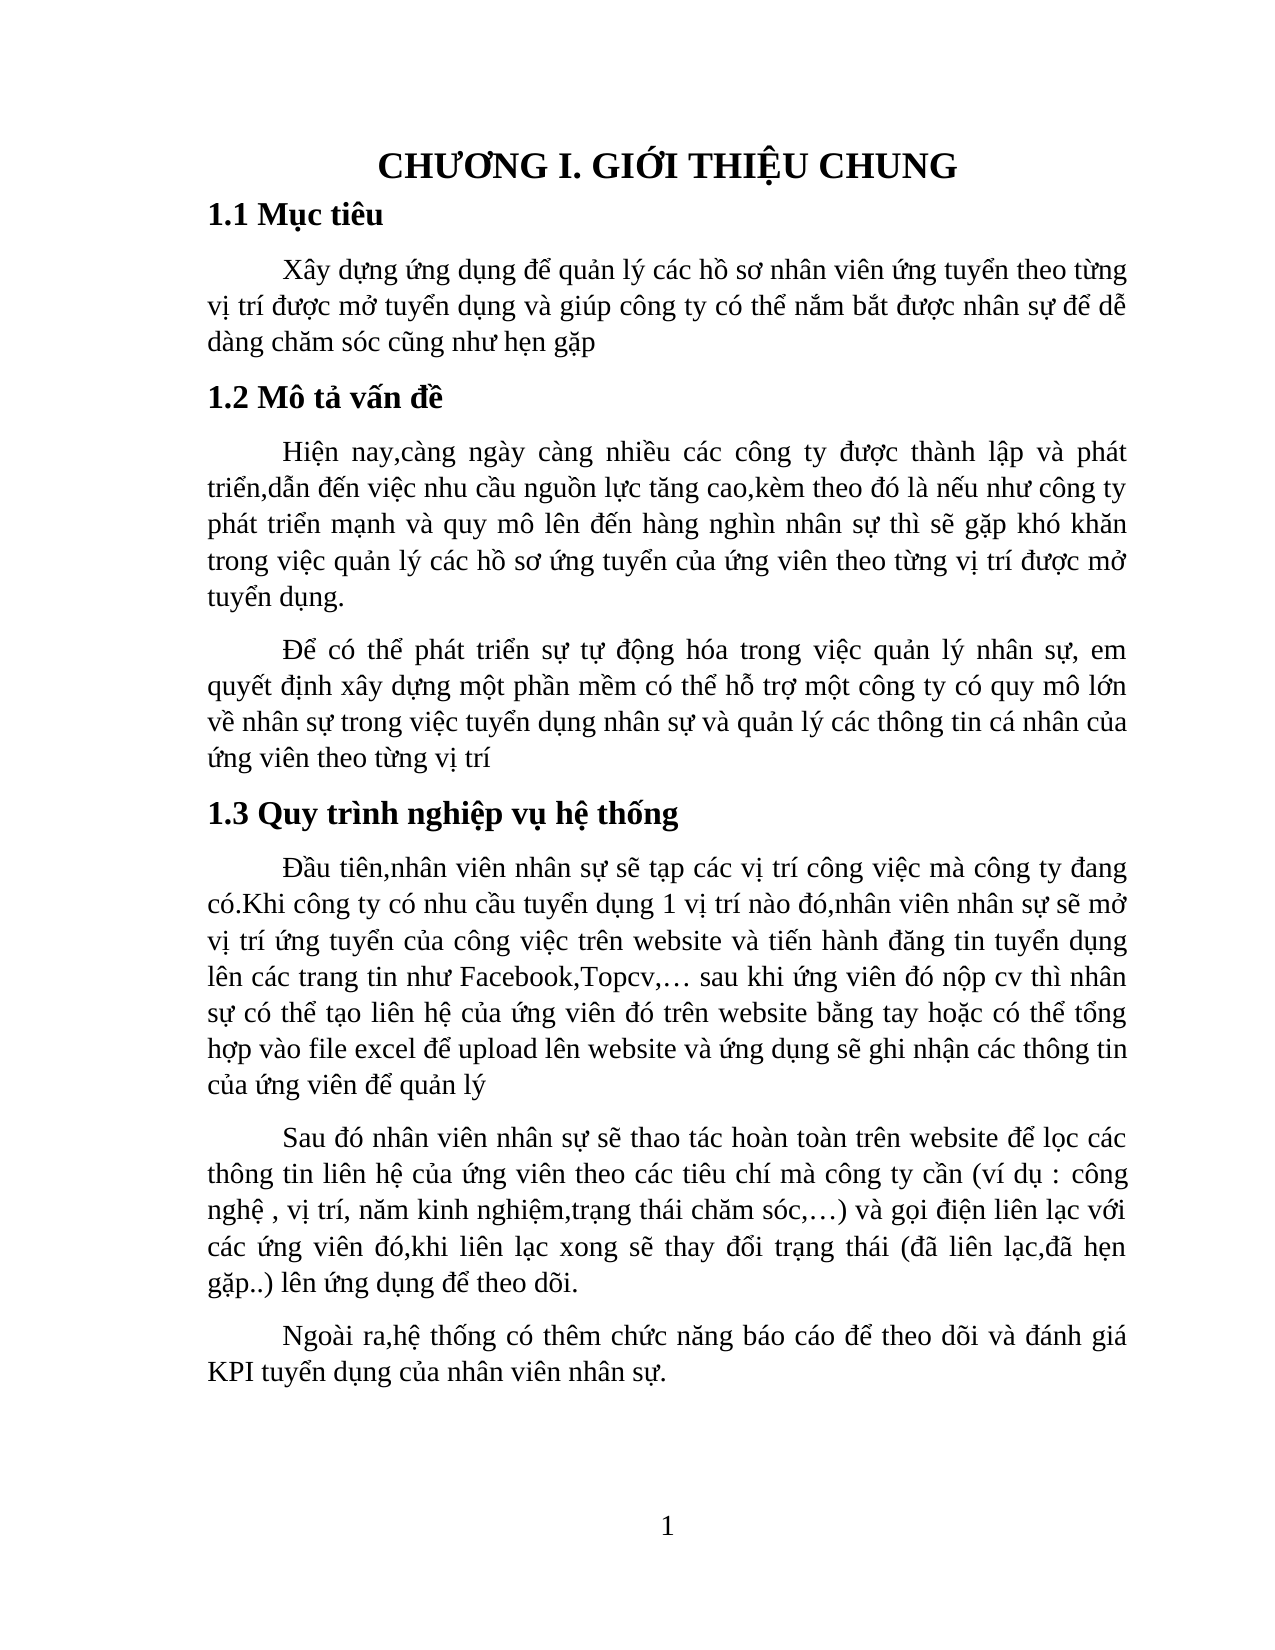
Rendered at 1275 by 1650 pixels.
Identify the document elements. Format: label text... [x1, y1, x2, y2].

text Ngoài ra,hệ thống có thêm chức năng báo cáo để theo dõi và đánh giá KPI tuyển dụng của nhân viên nhân sự. [207, 1318, 1128, 1387]
text Đầu tiên,nhân viên nhân sự sẽ tạp các vị trí công việc mà công ty đang có.Khi công ty có nhu cầu tuyển dụng 1 vị trí nào đó,nhân viên nhân sự sẽ mở vị trí ứng tuyển của công việc trên website và tiến hành đăng tin tuyển dụng lên các trang tin như Facebook,Topcv,… sau khi ứng viên đó nộp cv thì nhân sự có thể tạo liên hệ của ứng viên đó trên website bằng tay hoặc có thể tổng hợp vào file excel để upload lên website và ứng dụng sẽ ghi nhận các thông tin của ứng viên để quản lý [207, 851, 1128, 1101]
subtitle 1.1 Mục tiêu [207, 194, 1128, 233]
text Sau đó nhân viên nhân sự sẽ thao tác hoàn toàn trên website để lọc các thông tin liên hệ của ứng viên theo các tiêu chí mà công ty cần (ví dụ : công nghệ , vị trí, năm kinh nghiệm,trạng thái chăm sóc,…) và gọi điện liên lạc với các ứng viên đó,khi liên lạc xong sẽ thay đổi trạng thái (đã liên lạc,đã hẹn gặp..) lên ứng dụng để theo dõi. [207, 1120, 1128, 1298]
subtitle 1.3 Quy trình nghiệp vụ hệ thống [207, 793, 1128, 831]
subtitle 1.2 Mô tả vấn đề [207, 377, 1128, 415]
text Xây dựng ứng dụng để quản lý các hồ sơ nhân viên ứng tuyển theo từng vị trí được mở tuyển dụng và giúp công ty có thể nắm bắt được nhân sự để dễ dàng chăm sóc cũng như hẹn gặp [207, 252, 1128, 358]
text Để có thể phát triển sự tự động hóa trong việc quản lý nhân sự, em quyết định xây dựng một phần mềm có thể hỗ trợ một công ty có quy mô lớn về nhân sự trong việc tuyển dụng nhân sự và quản lý các thông tin cá nhân của ứng viên theo từng vị trí [207, 632, 1128, 774]
text Hiện nay,càng ngày càng nhiều các công ty được thành lập và phát triển,dẫn đến việc nhu cầu nguồn lực tăng cao,kèm theo đó là nếu như công ty phát triển mạnh và quy mô lên đến hàng nghìn nhân sự thì sẽ gặp khó khăn trong việc quản lý các hồ sơ ứng tuyển của ứng viên theo từng vị trí được mở tuyển dụng. [207, 434, 1128, 612]
subtitle CHƯƠNG I. GIỚI THIỆU CHUNG [207, 143, 1128, 187]
